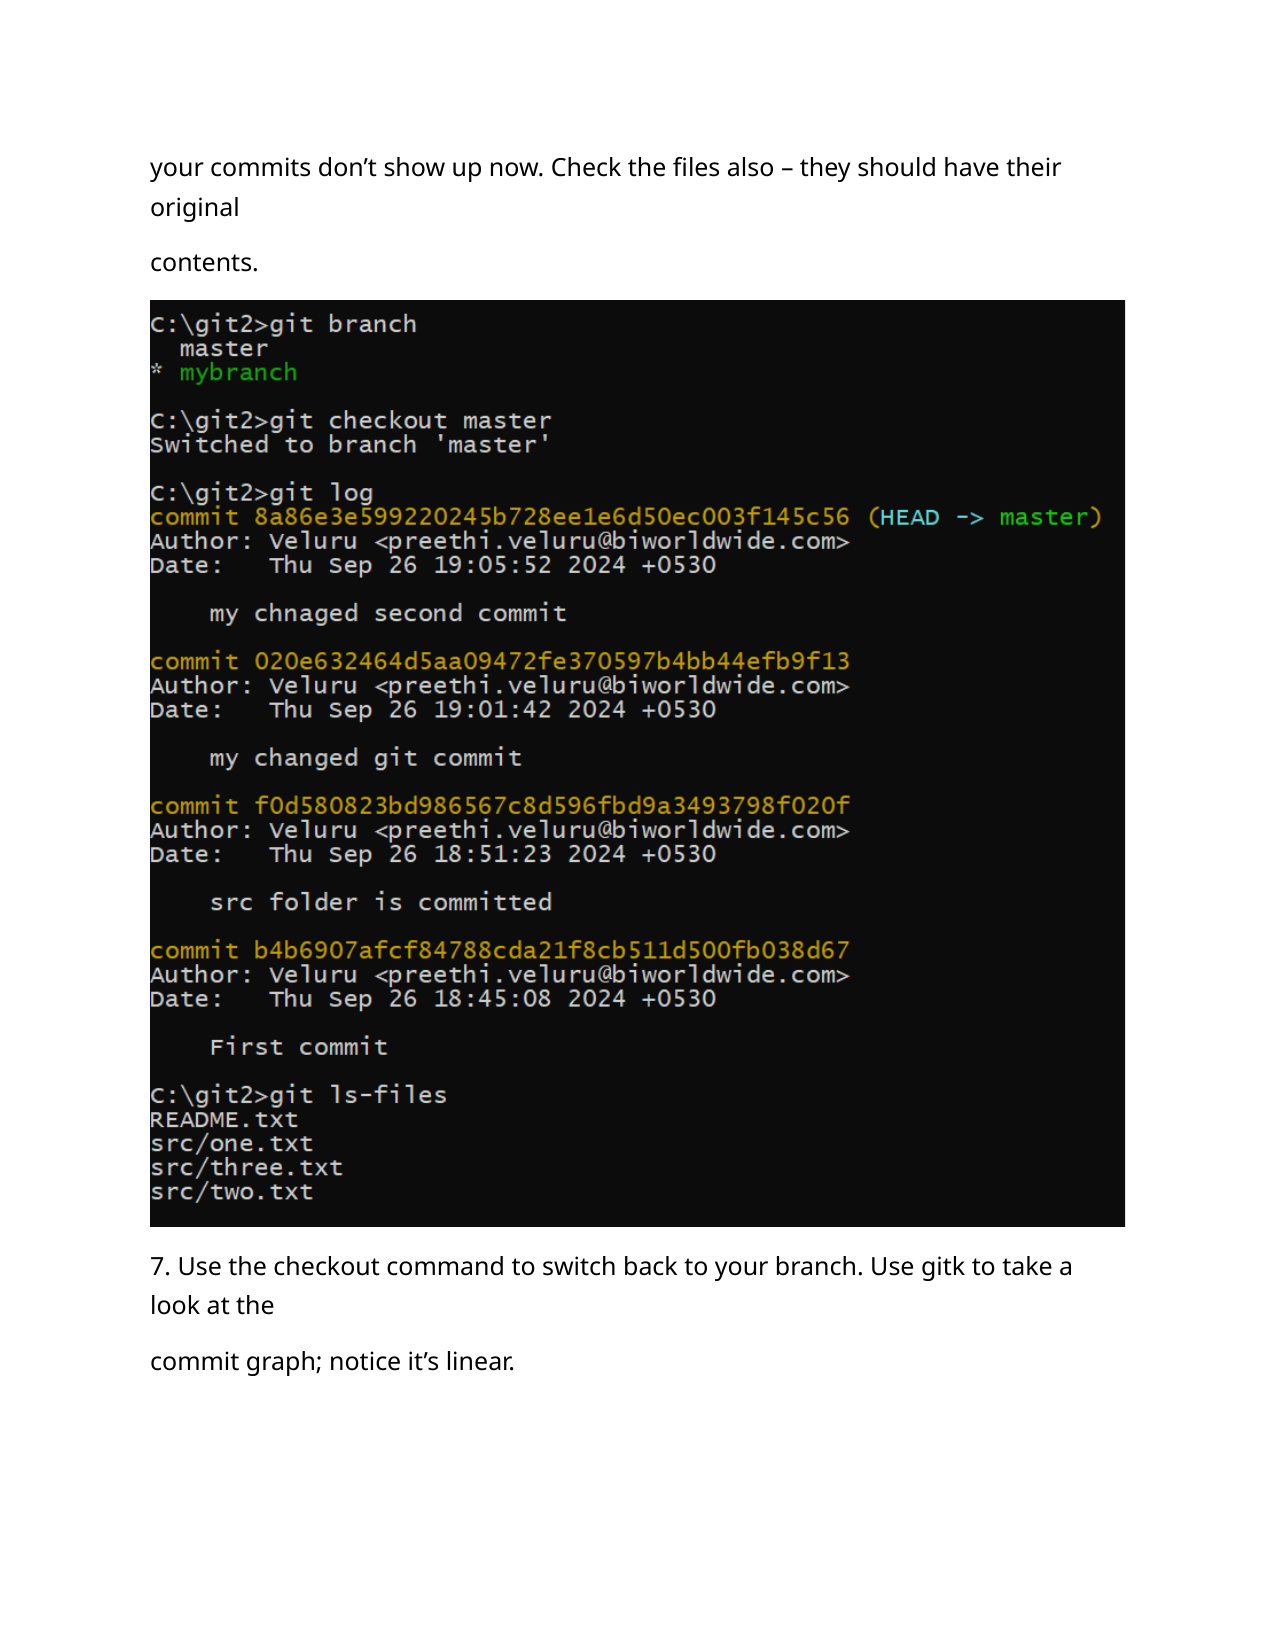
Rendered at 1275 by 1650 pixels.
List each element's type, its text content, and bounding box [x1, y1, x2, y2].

text your commits don’t show up now. Check the files also – they should have their original [150, 150, 1125, 223]
text commit graph; notice it’s linear. [150, 1343, 1125, 1377]
picture [150, 300, 1125, 1227]
text contents. [150, 245, 1125, 279]
text 7. Use the checkout command to switch back to your branch. Use gitk to take a look at the [150, 1248, 1125, 1322]
